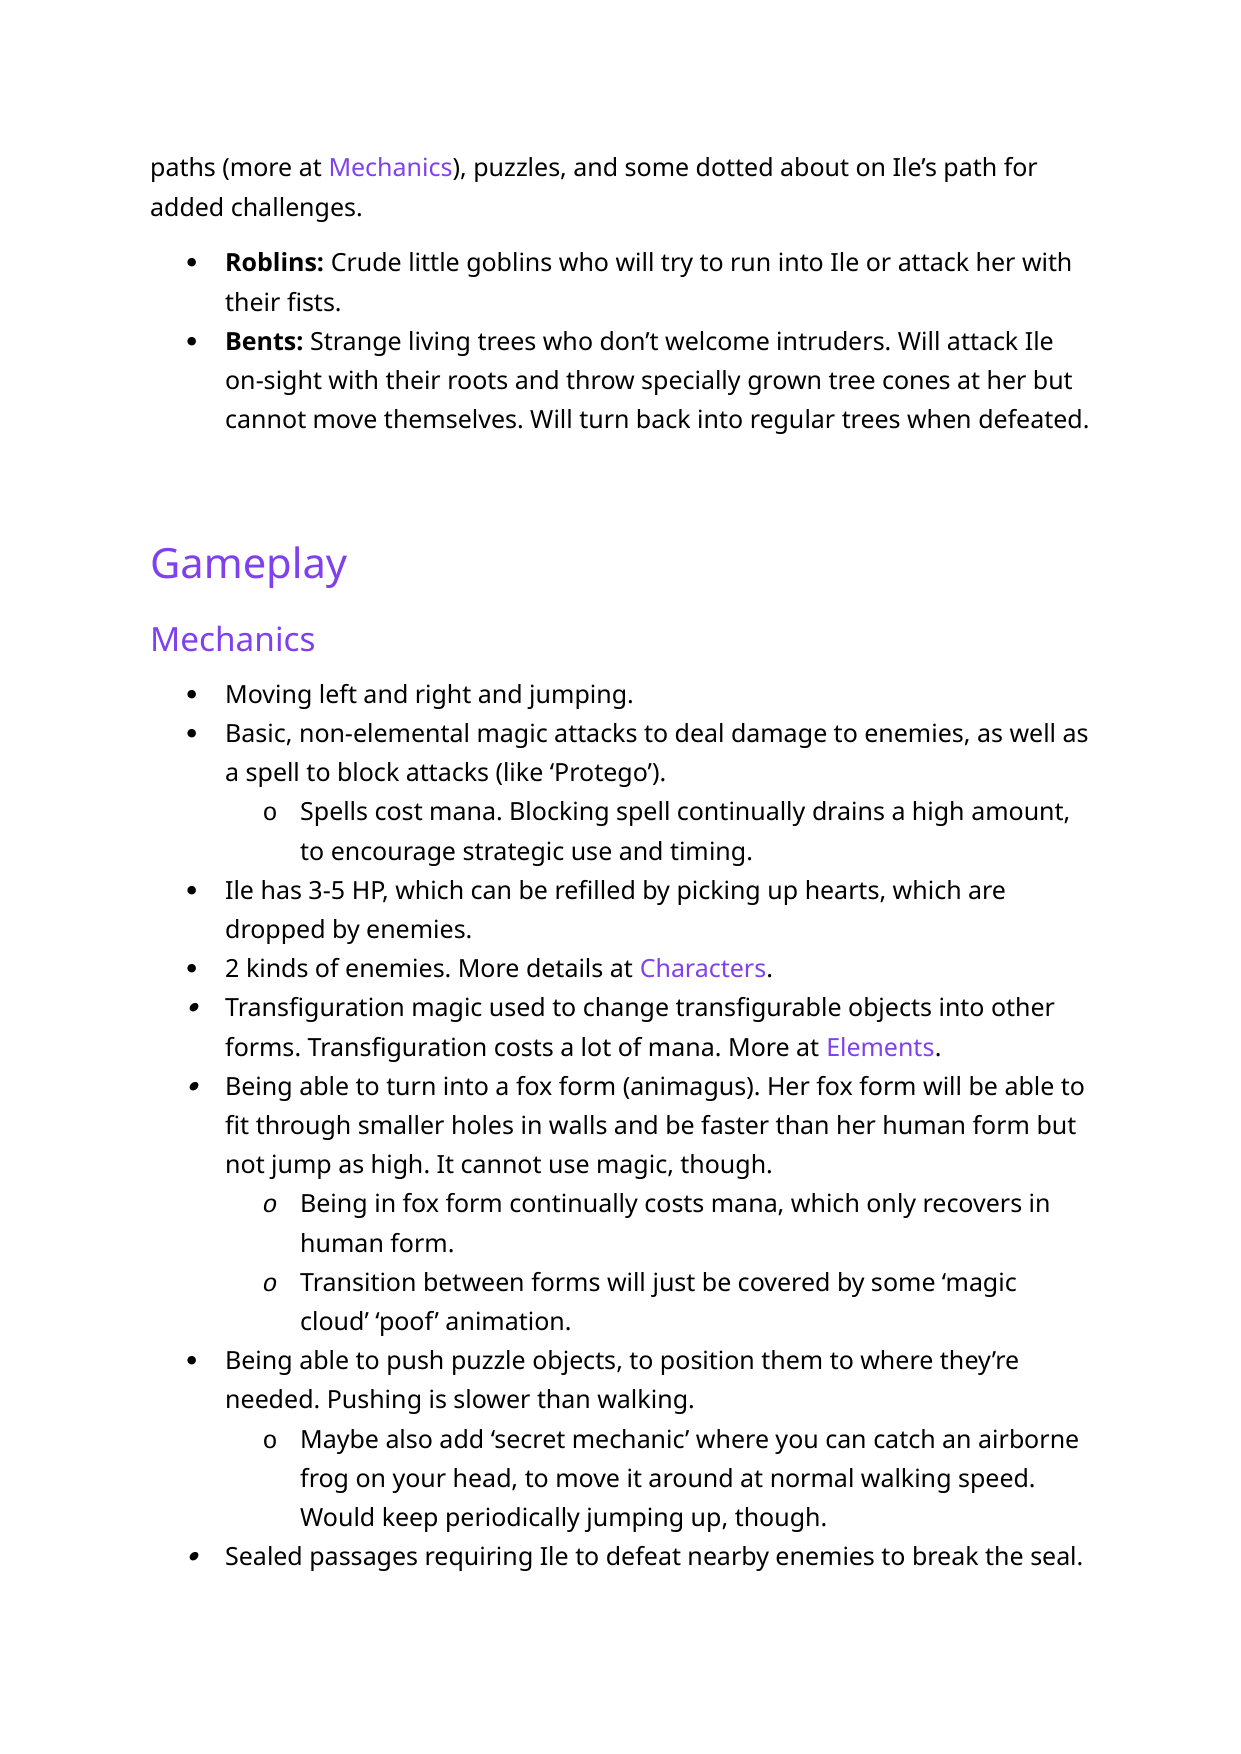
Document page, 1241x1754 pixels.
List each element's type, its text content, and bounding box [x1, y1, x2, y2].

subtitle Gameplay [150, 534, 1090, 591]
list Bents: Strange living trees who don’t welcome intruders. Will attack Ile on-sight with their roots and throw specially grown tree cones at her but cannot move themselves. Will turn back into regular trees when defeated. [187, 323, 1090, 436]
list 2 kinds of enemies. More details at Characters. [187, 951, 1090, 985]
list Being in fox form continually costs mana, which only recovers in human form. [262, 1186, 1090, 1259]
list Moving left and right and jumping. [187, 677, 1090, 711]
list Transition between forms will just be covered by some ‘magic cloud’ ‘poof’ animation. [262, 1264, 1090, 1338]
list Transfiguration magic used to change transfigurable objects into other forms. Transfiguration costs a lot of mana. More at Elements. [187, 990, 1090, 1063]
list Sealed passages requiring Ile to defeat nearby enemies to break the seal. [187, 1539, 1090, 1573]
list Basic, non-elemental magic attacks to deal damage to enemies, as well as a spell to block attacks (like ‘Protego’). [187, 716, 1090, 789]
list Spells cost mana. Blocking spell continually drains a high amount, to encourage strategic use and timing. [262, 794, 1090, 867]
list Ile has 3-5 HP, which can be refilled by picking up hearts, which are dropped by enemies. [187, 873, 1090, 946]
list Roblins: Crude little goblins who will try to run into Ile or attack her with their fists. [187, 245, 1090, 318]
list Being able to turn into a fox form (animagus). Her fox form will be able to fit through smaller holes in walls and be faster than her human form but not jump as high. It cannot use magic, though. [187, 1068, 1090, 1181]
list Maybe also add ‘secret mechanic’ where you can catch an airborne frog on your head, to move it around at normal walking speed. Would keep periodically jumping up, though. [262, 1421, 1090, 1534]
list Being able to push puzzle objects, to position them to where they’re needed. Pushing is slower than walking. [187, 1343, 1090, 1416]
subtitle Mechanics [150, 616, 1090, 661]
